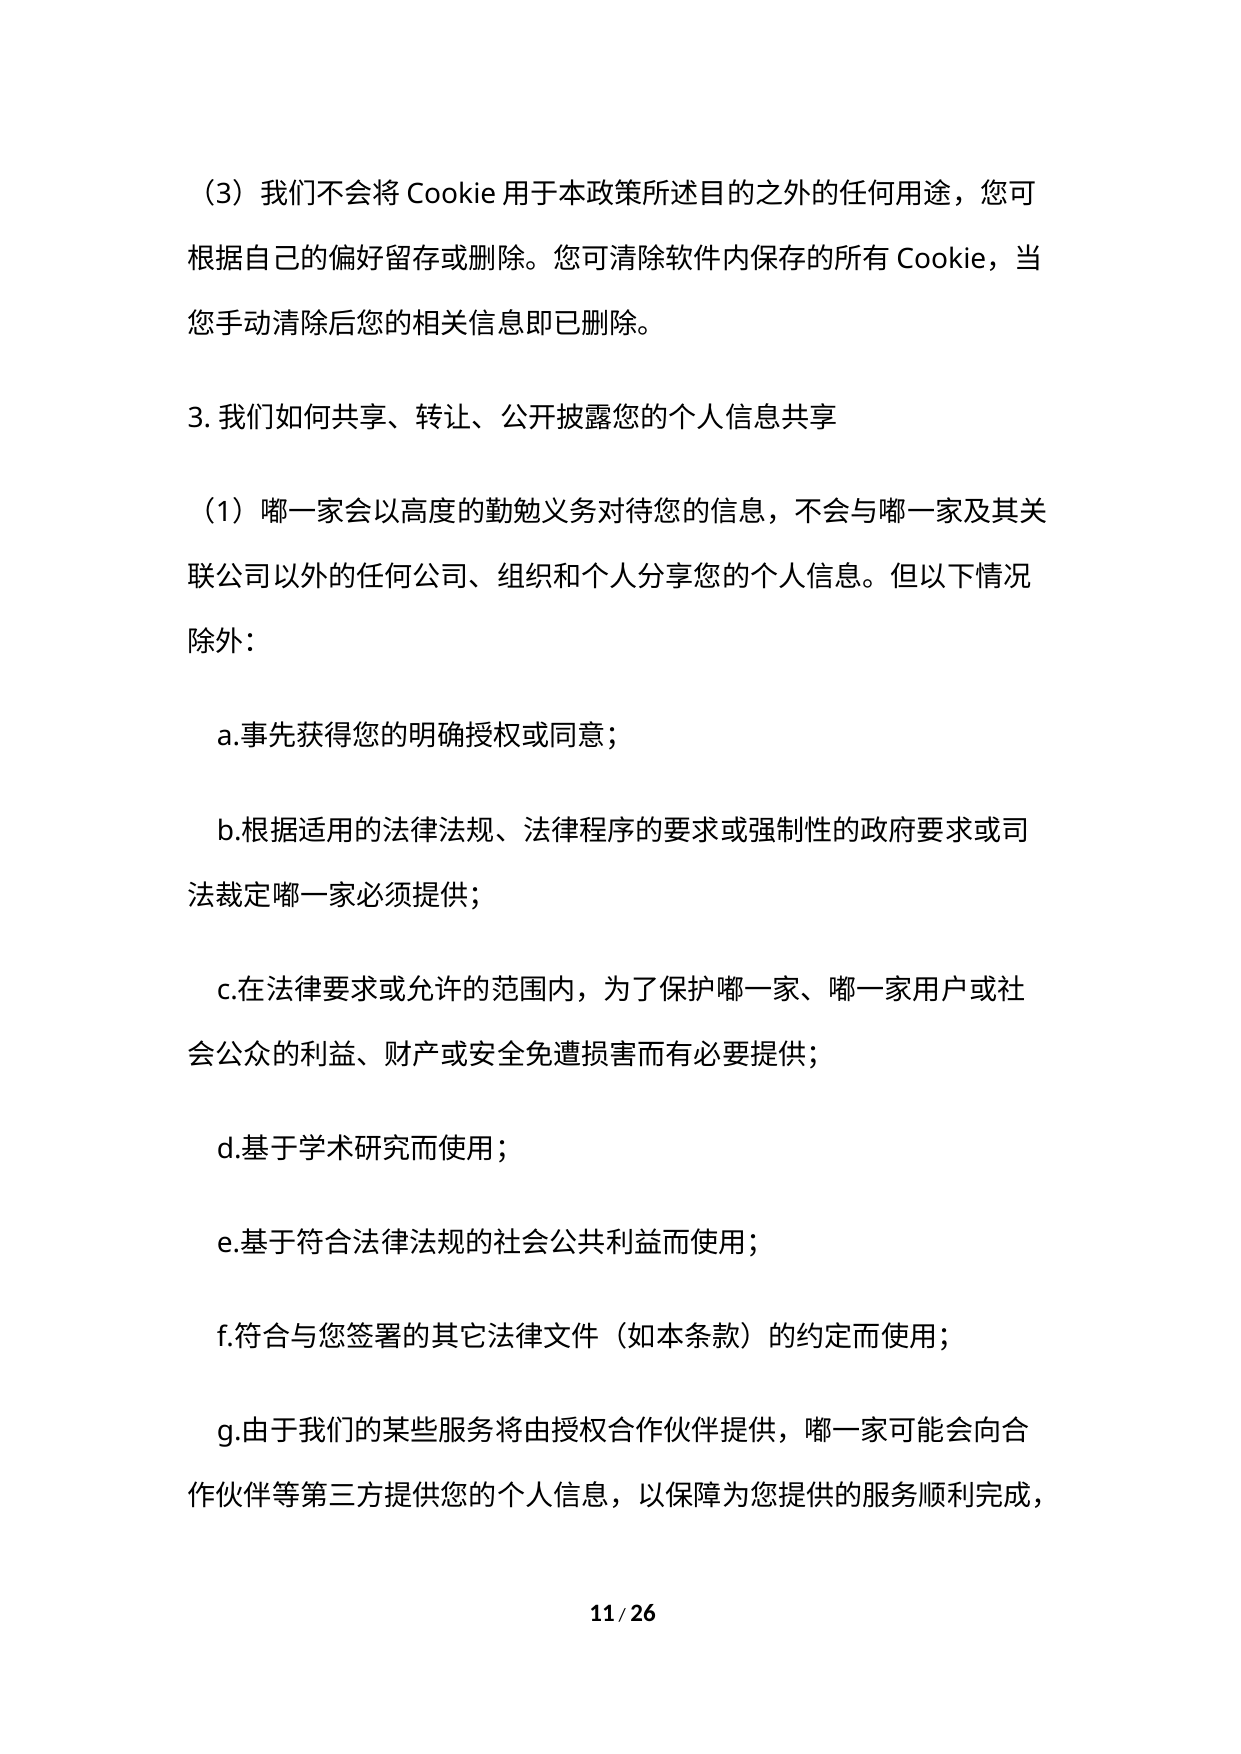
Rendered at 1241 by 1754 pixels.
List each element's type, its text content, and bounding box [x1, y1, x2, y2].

text （3）我们不会将Cookie用于本政策所述目的之外的任何用途，您可根据自己的偏好留存或删除。您可清除软件内保存的所有Cookie，当您手动清除后您的相关信息即已删除。 [187, 158, 1053, 353]
text b.根据适用的法律法规、法律程序的要求或强制性的政府要求或司法裁定嘟一家必须提供； [187, 795, 1053, 925]
text e.基于符合法律法规的社会公共利益而使用； [187, 1208, 1053, 1273]
text d.基于学术研究而使用； [187, 1113, 1053, 1178]
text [187, 1396, 1053, 1526]
text c.在法律要求或允许的范围内，为了保护嘟一家、嘟一家用户或社会公众的利益、财产或安全免遭损害而有必要提供； [187, 954, 1053, 1084]
text （1）嘟一家会以高度的勤勉义务对待您的信息，不会与嘟一家及其关联公司以外的任何公司、组织和个人分享您的个人信息。但以下情况除外： [187, 477, 1053, 672]
text f.符合与您签署的其它法律文件（如本条款）的约定而使用； [187, 1302, 1053, 1367]
text a.事先获得您的明确授权或同意； [187, 701, 1053, 766]
text 3. 我们如何共享、转让、公开披露您的个人信息共享 [187, 383, 1053, 448]
